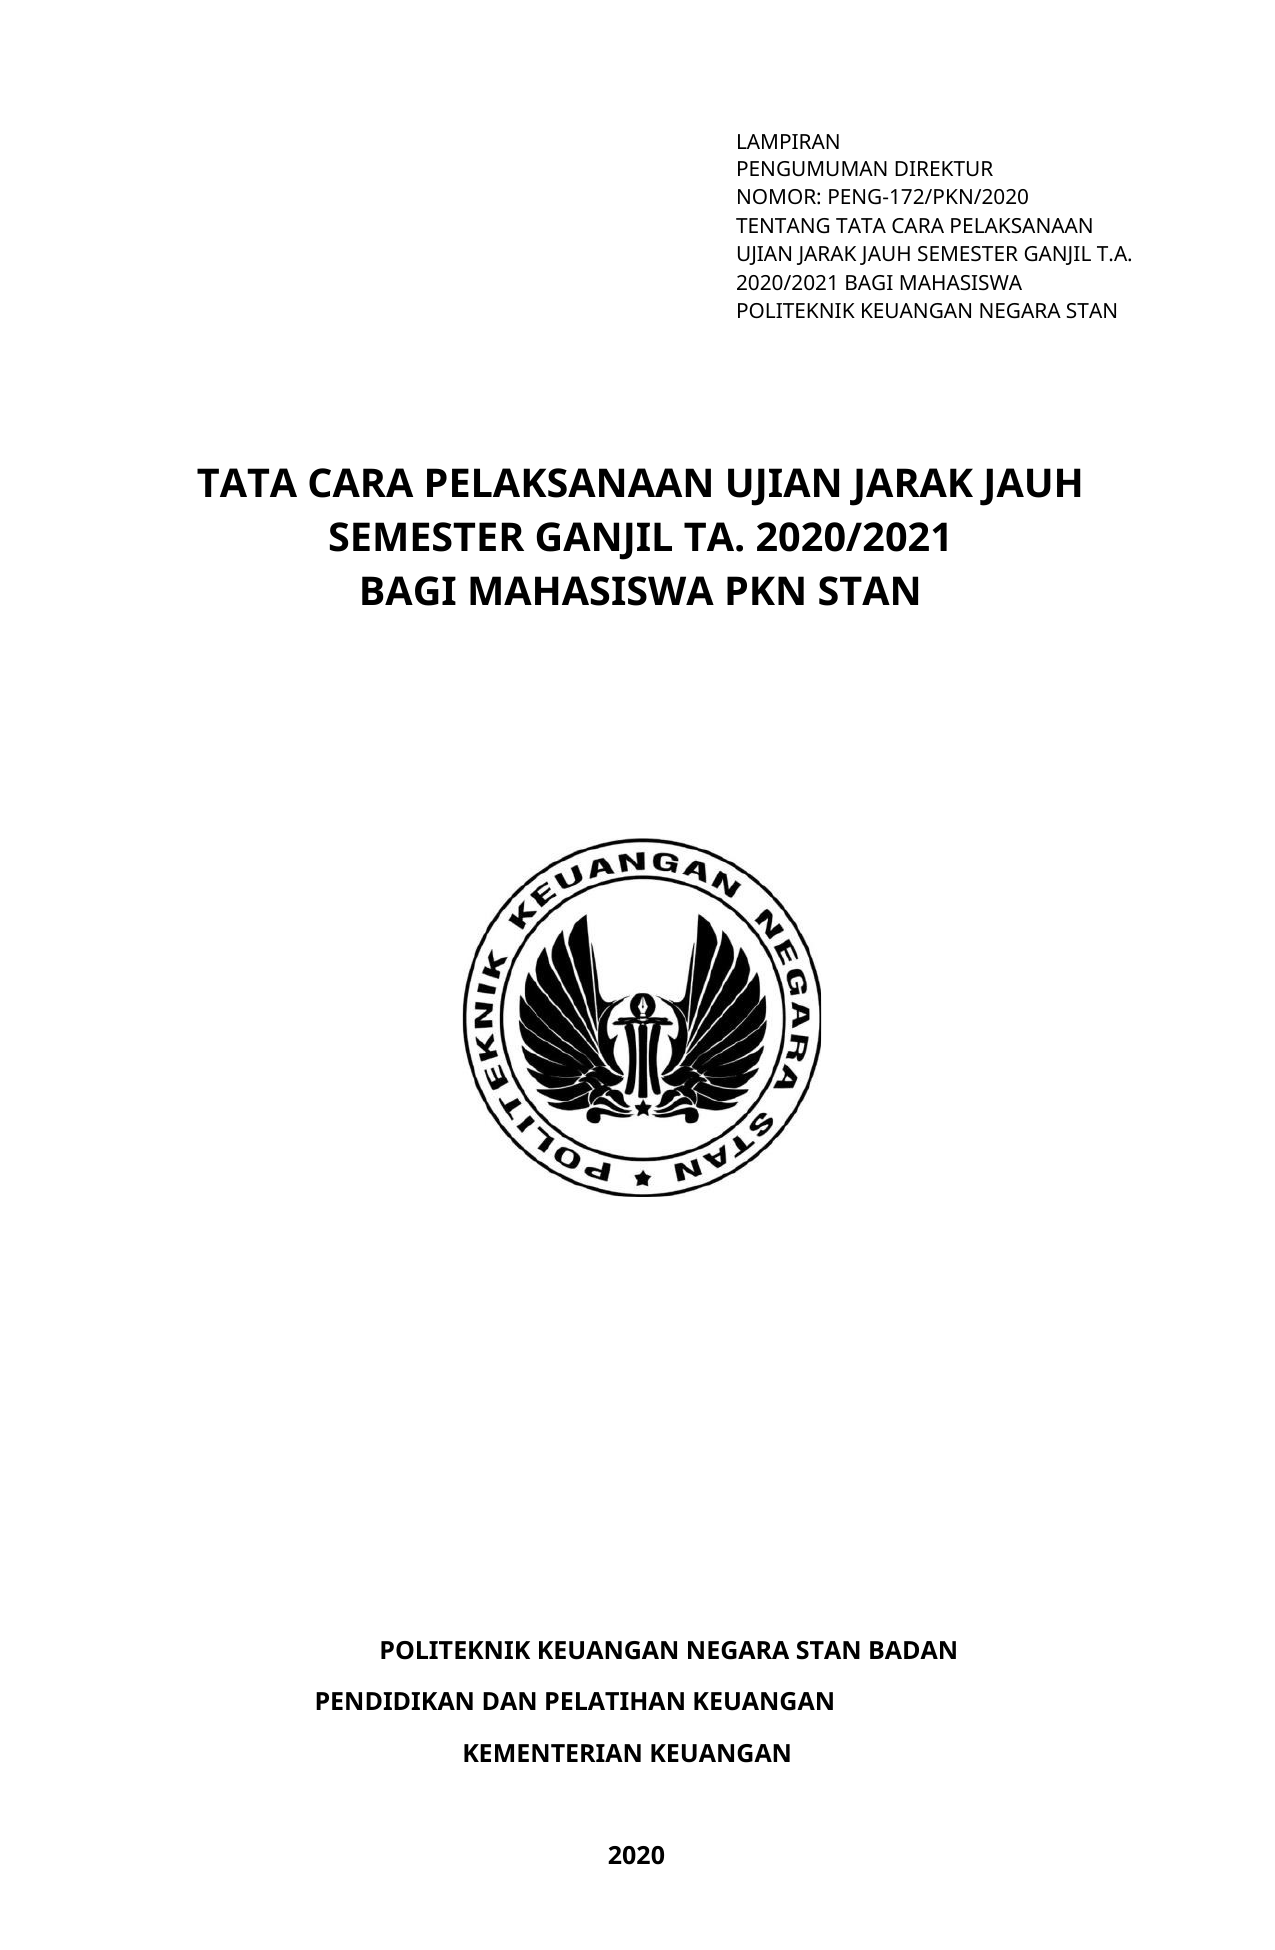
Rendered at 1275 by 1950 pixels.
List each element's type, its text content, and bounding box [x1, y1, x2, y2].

title BAGI MAHASISWA PKN STAN [142, 563, 1138, 617]
text KEMENTERIAN KEUANGAN 2020 [462, 1735, 820, 1872]
text TENTANG TATA CARA PELAKSANAAN UJIAN JARAK JAUH SEMESTER GANJIL T.A. 2020/2021 BAGI MAHASISWA POLITEKNIK KEUANGAN NEGARA STAN [736, 211, 1135, 324]
text PENGUMUMAN DIREKTUR NOMOR: PENG-172/PKN/2020 [736, 154, 1060, 211]
text LAMPIRAN [736, 129, 1273, 154]
picture [462, 838, 822, 1197]
text POLITEKNIK KEUANGAN NEGARA STAN BADAN PENDIDIKAN DAN PELATIHAN KEUANGAN [314, 1633, 968, 1718]
title TATA CARA PELAKSANAAN UJIAN JARAK JAUH SEMESTER GANJIL TA. 2020/2021 [142, 455, 1138, 563]
